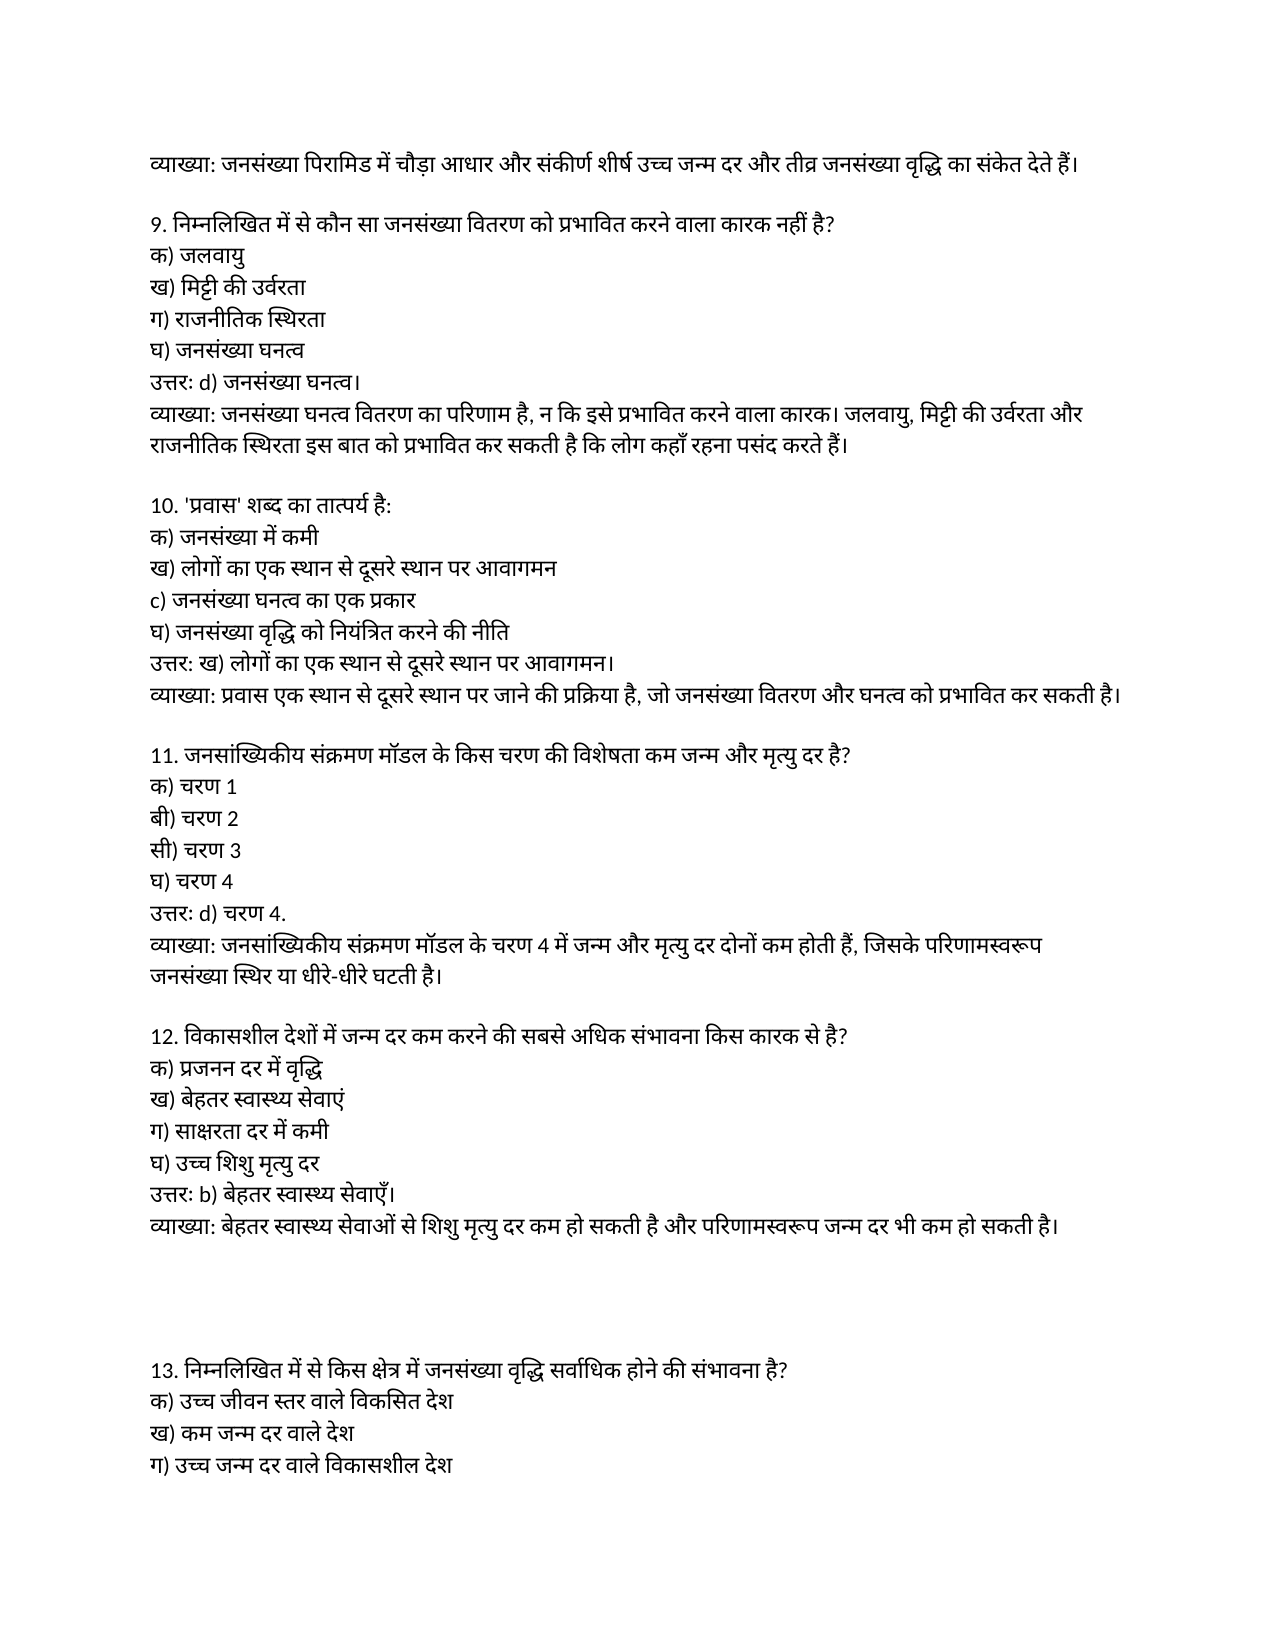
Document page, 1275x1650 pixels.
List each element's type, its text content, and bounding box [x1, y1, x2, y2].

text उत्तर: ख) लोगों का एक स्थान से दूसरे स्थान पर आवागमन। [150, 649, 1125, 681]
text 11. जनसांख्यिकीय संक्रमण मॉडल के किस चरण की विशेषता कम जन्म और मृत्यु दर है? [150, 741, 1125, 772]
text व्याख्या: जनसंख्या पिरामिड में चौड़ा आधार और संकीर्ण शीर्ष उच्च जन्म दर और तीव्र जनसंख्या वृद्धि का संकेत देते हैं। [150, 150, 1125, 182]
text ग) साक्षरता दर में कमी [150, 1117, 1125, 1149]
text क) चरण 1 [150, 772, 1125, 804]
text उत्तरः d) चरण 4. [150, 899, 1125, 931]
text उत्तरः b) बेहतर स्वास्थ्य सेवाएँ। [150, 1180, 1125, 1212]
text ख) कम जन्म दर वाले देश [150, 1419, 1125, 1451]
text बी) चरण 2 [150, 804, 1125, 836]
text घ) चरण 4 [150, 867, 1125, 899]
text क) उच्च जीवन स्तर वाले विकसित देश [150, 1387, 1125, 1419]
text 12. विकासशील देशों में जन्म दर कम करने की सबसे अधिक संभावना किस कारक से है? [150, 1022, 1125, 1054]
text ग) राजनीतिक स्थिरता [150, 305, 1125, 336]
text ख) मिट्टी की उर्वरता [150, 273, 1125, 305]
text घ) उच्च शिशु मृत्यु दर [150, 1149, 1125, 1180]
text 13. निम्नलिखित में से किस क्षेत्र में जनसंख्या वृद्धि सर्वाधिक होने की संभावना है? [150, 1356, 1125, 1387]
text क) जनसंख्या में कमी [150, 523, 1125, 554]
text 9. निम्नलिखित में से कौन सा जनसंख्या वितरण को प्रभावित करने वाला कारक नहीं है? [150, 210, 1125, 241]
text क) जलवायु [150, 241, 1125, 273]
text घ) जनसंख्या घनत्व [150, 336, 1125, 368]
text व्याख्या: जनसंख्या घनत्व वितरण का परिणाम है, न कि इसे प्रभावित करने वाला कारक। जलवायु, मिट्टी की उर्वरता और राजनीतिक स्थिरता इस बात को प्रभावित कर सकती है कि लोग कहाँ रहना पसंद करते हैं। [150, 400, 1125, 463]
text ख) लोगों का एक स्थान से दूसरे स्थान पर आवागमन [150, 554, 1125, 586]
text व्याख्या: बेहतर स्वास्थ्य सेवाओं से शिशु मृत्यु दर कम हो सकती है और परिणामस्वरूप जन्म दर भी कम हो सकती है। [150, 1212, 1125, 1244]
text उत्तरः d) जनसंख्या घनत्व। [150, 368, 1125, 400]
text घ) जनसंख्या वृद्धि को नियंत्रित करने की नीति [150, 618, 1125, 649]
text ख) बेहतर स्वास्थ्य सेवाएं [150, 1085, 1125, 1117]
text क) प्रजनन दर में वृद्धि [150, 1054, 1125, 1085]
text ग) उच्च जन्म दर वाले विकासशील देश [150, 1451, 1125, 1482]
text c) जनसंख्या घनत्व का एक प्रकार [150, 586, 1125, 618]
text व्याख्या: प्रवास एक स्थान से दूसरे स्थान पर जाने की प्रक्रिया है, जो जनसंख्या वितरण और घनत्व को प्रभावित कर सकती है। [150, 681, 1125, 713]
text व्याख्या: जनसांख्यिकीय संक्रमण मॉडल के चरण 4 में जन्म और मृत्यु दर दोनों कम होती हैं, जिसके परिणामस्वरूप जनसंख्या स्थिर या धीरे-धीरे घटती है। [150, 931, 1125, 994]
text 10. 'प्रवास' शब्द का तात्पर्य है: [150, 491, 1125, 523]
text सी) चरण 3 [150, 836, 1125, 867]
